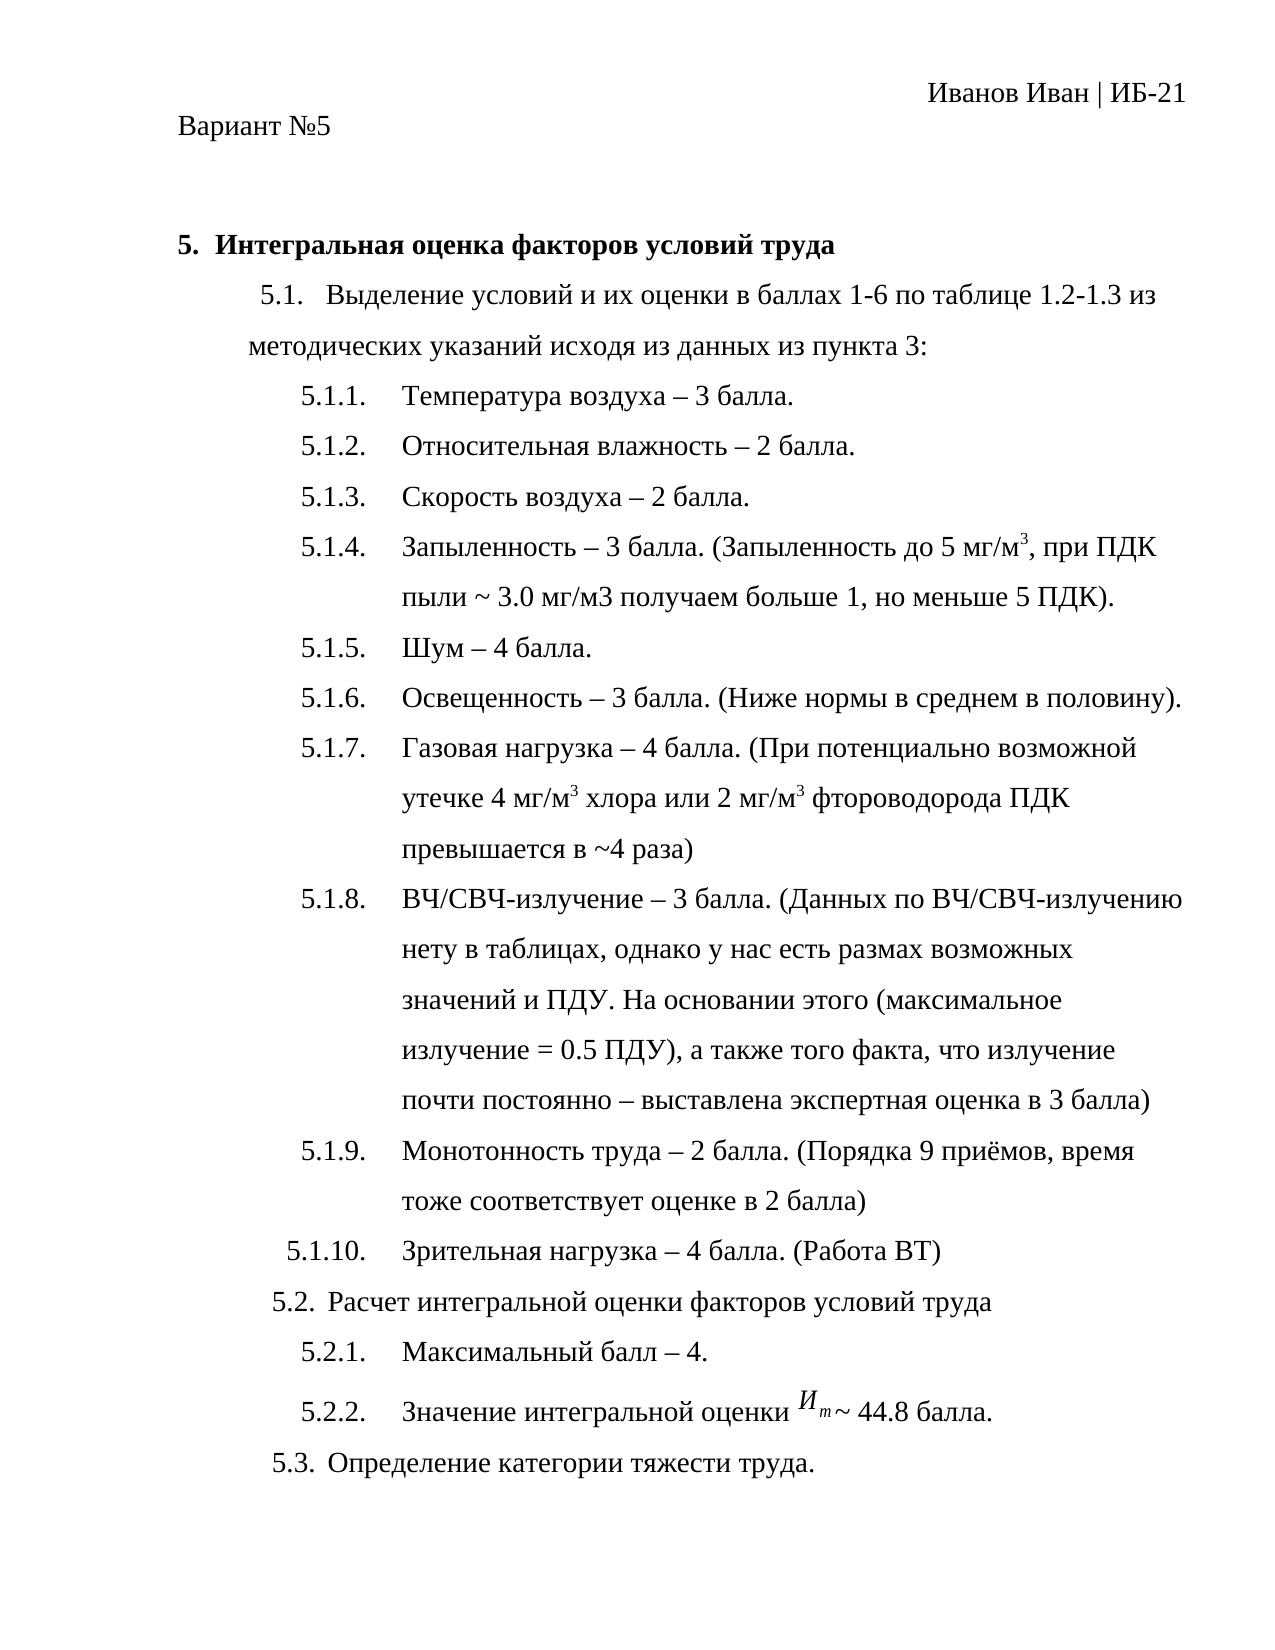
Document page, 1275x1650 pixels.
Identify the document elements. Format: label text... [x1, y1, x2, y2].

list Максимальный балл – 4. [366, 1334, 1186, 1368]
list Монотонность труда – 2 балла. (Порядка 9 приёмов, время тоже соответствует оценке в 2 балла) [366, 1133, 1186, 1217]
subtitle Интегральная оценка факторов условий труда [177, 227, 1186, 261]
list Запыленность – 3 балла. (Запыленность до 5 мг/м3, при ПДК пыли ~ 3.0 мг/м3 получаем больше 1, но меньше 5 ПДК). [366, 529, 1186, 613]
list Температура воздуха – 3 балла. [366, 378, 1186, 412]
list Освещенность – 3 балла. (Ниже нормы в среднем в половину). [366, 680, 1186, 713]
list Относительная влажность – 2 балла. [366, 428, 1186, 462]
list Определение категории тяжести труда. [260, 1445, 1186, 1478]
list Шум – 4 балла. [366, 630, 1186, 663]
list ВЧ/СВЧ-излучение – 3 балла. (Данных по ВЧ/СВЧ-излучению нету в таблицах, однако у нас есть размах возможных значений и ПДУ. На основании этого (максимальное излучение = 0.5 ПДУ), а также того факта, что излучение почти постоянно – выставлена экспертная оценка в 3 балла) [366, 881, 1186, 1116]
list Скорость воздуха – 2 балла. [366, 479, 1186, 512]
list Газовая нагрузка – 4 балла. (При потенциально возможной утечке 4 мг/м3 хлора или 2 мг/м3 фтороводорода ПДК превышается в ~4 раза) [366, 730, 1186, 864]
list Значение интегральной оценки ~ 44.8 балла. [366, 1384, 1186, 1428]
list Расчет интегральной оценки факторов условий труда [260, 1284, 1186, 1317]
list Зрительная нагрузка – 4 балла. (Работа ВТ) [366, 1233, 1186, 1267]
list Выделение условий и их оценки в баллах 1-6 по таблице 1.2-1.3 из методических указаний исходя из данных из пункта 3: [248, 277, 1186, 361]
